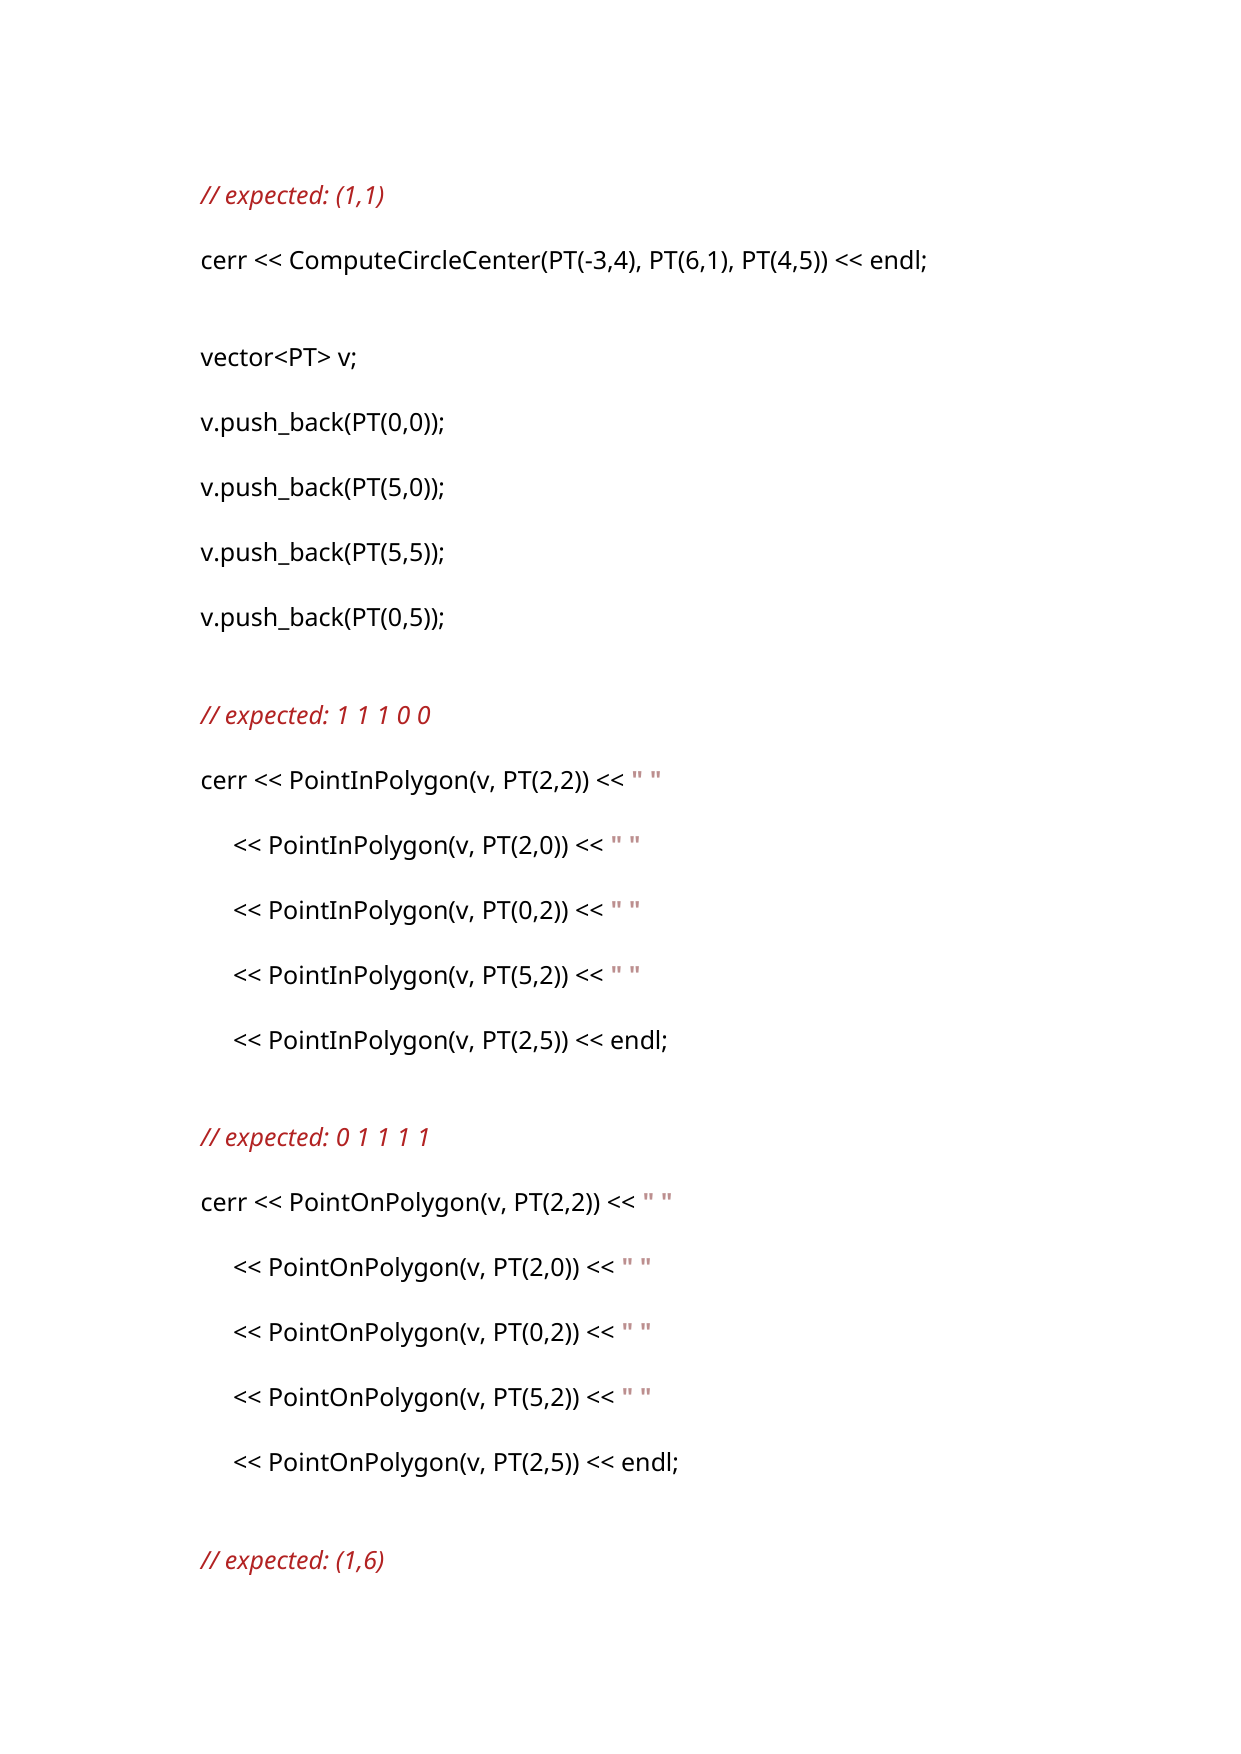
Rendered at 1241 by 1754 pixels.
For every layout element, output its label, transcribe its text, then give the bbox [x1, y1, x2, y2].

text << PointInPolygon(v, PT(0,2)) << " " [187, 877, 1053, 942]
text cerr << PointOnPolygon(v, PT(2,2)) << " " [187, 1169, 1053, 1234]
text cerr << PointInPolygon(v, PT(2,2)) << " " [187, 747, 1053, 812]
text << PointOnPolygon(v, PT(0,2)) << " " [187, 1299, 1053, 1364]
text // expected: (1,6) [187, 1527, 1053, 1592]
text // expected: 1 1 1 0 0 [187, 682, 1053, 747]
text << PointOnPolygon(v, PT(2,0)) << " " [187, 1234, 1053, 1299]
text v.push_back(PT(5,0)); [187, 454, 1053, 519]
text v.push_back(PT(0,0)); [187, 389, 1053, 454]
text vector<PT> v; [187, 324, 1053, 389]
text << PointOnPolygon(v, PT(2,5)) << endl; [187, 1429, 1053, 1494]
text << PointInPolygon(v, PT(2,0)) << " " [187, 812, 1053, 877]
text // expected: 0 1 1 1 1 [187, 1104, 1053, 1169]
text v.push_back(PT(5,5)); [187, 519, 1053, 584]
text v.push_back(PT(0,5)); [187, 584, 1053, 649]
text << PointInPolygon(v, PT(2,5)) << endl; [187, 1007, 1053, 1072]
text << PointOnPolygon(v, PT(5,2)) << " " [187, 1364, 1053, 1429]
text // expected: (1,1) [187, 162, 1053, 227]
text << PointInPolygon(v, PT(5,2)) << " " [187, 942, 1053, 1007]
text cerr << ComputeCircleCenter(PT(-3,4), PT(6,1), PT(4,5)) << endl; [187, 227, 1053, 292]
